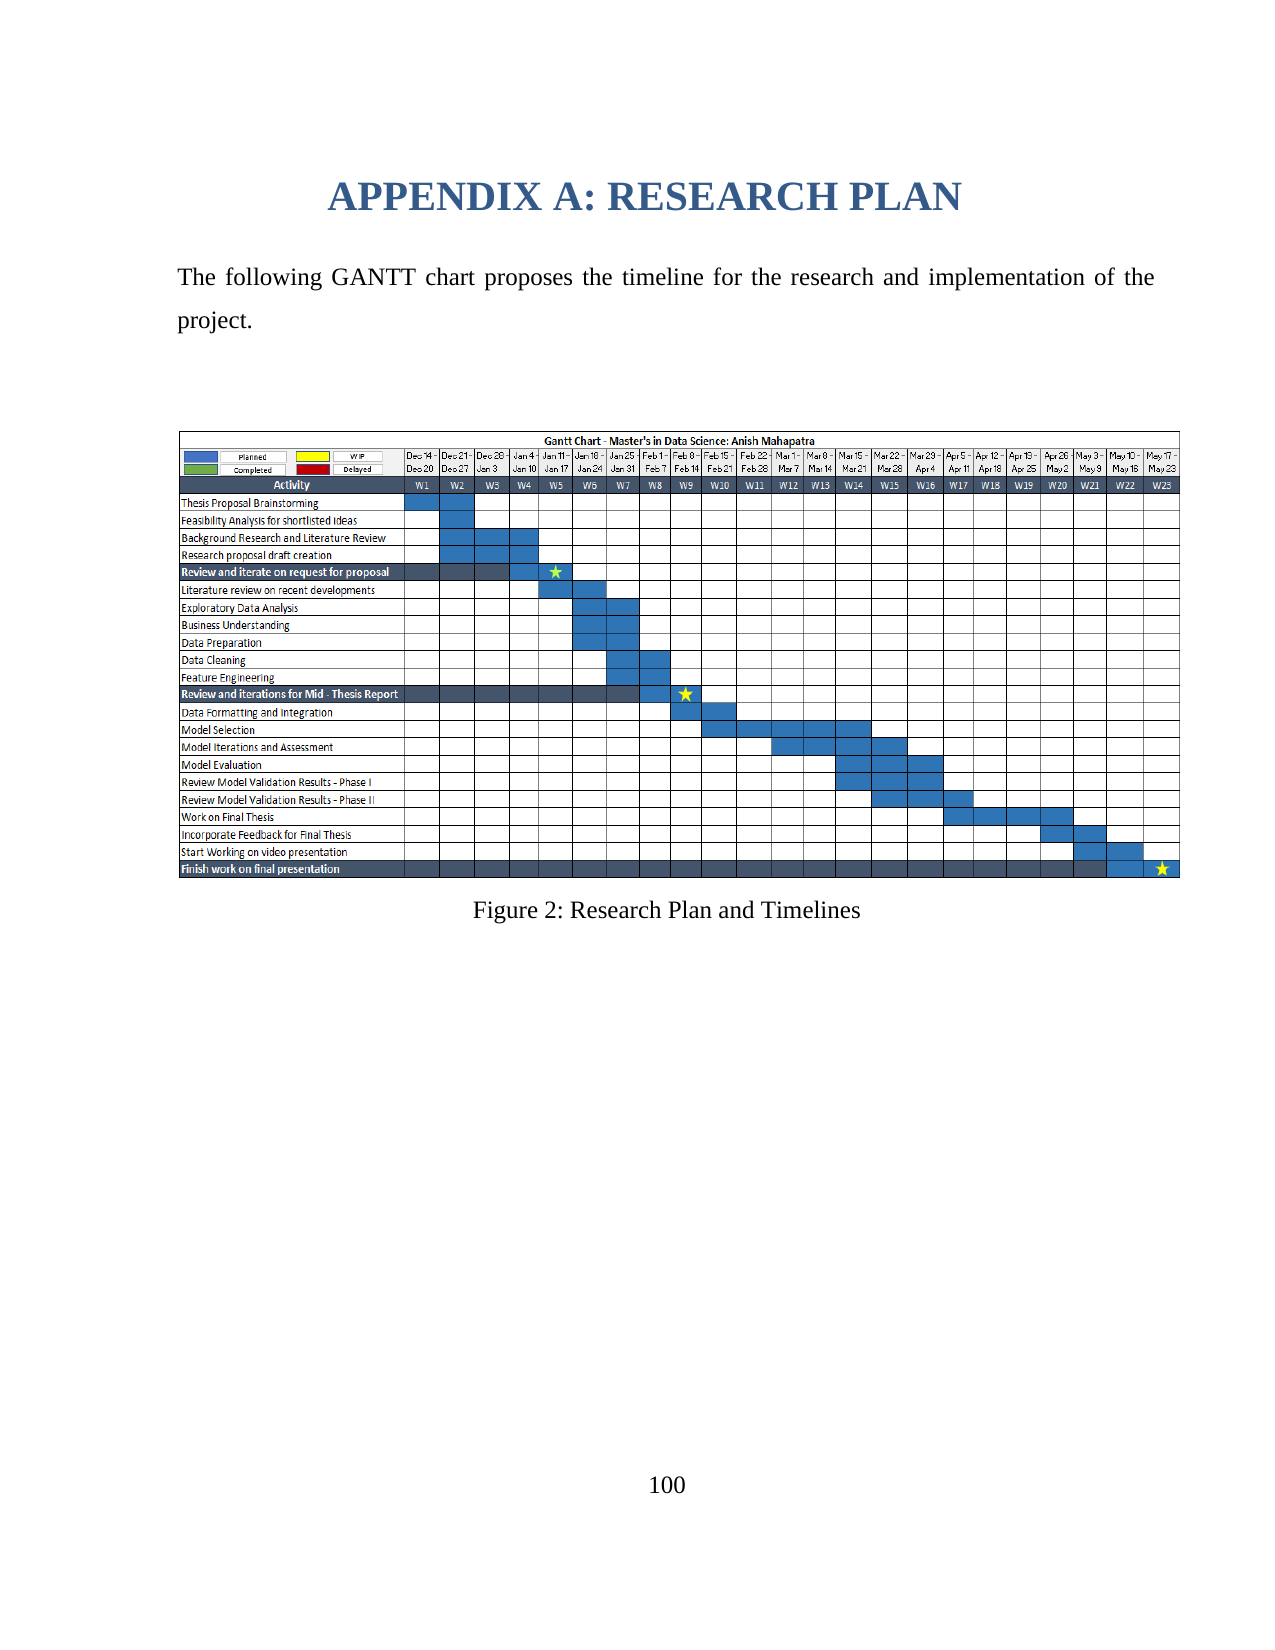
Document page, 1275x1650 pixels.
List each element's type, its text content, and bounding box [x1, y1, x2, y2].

picture [177, 428, 1183, 881]
text Figure 2: Research Plan and Timelines [177, 881, 1156, 923]
text The following GANTT chart proposes the timeline for the research and implementation of the project. [177, 262, 1156, 334]
subtitle APPENDIX A: RESEARCH PLAN [214, 171, 1156, 219]
